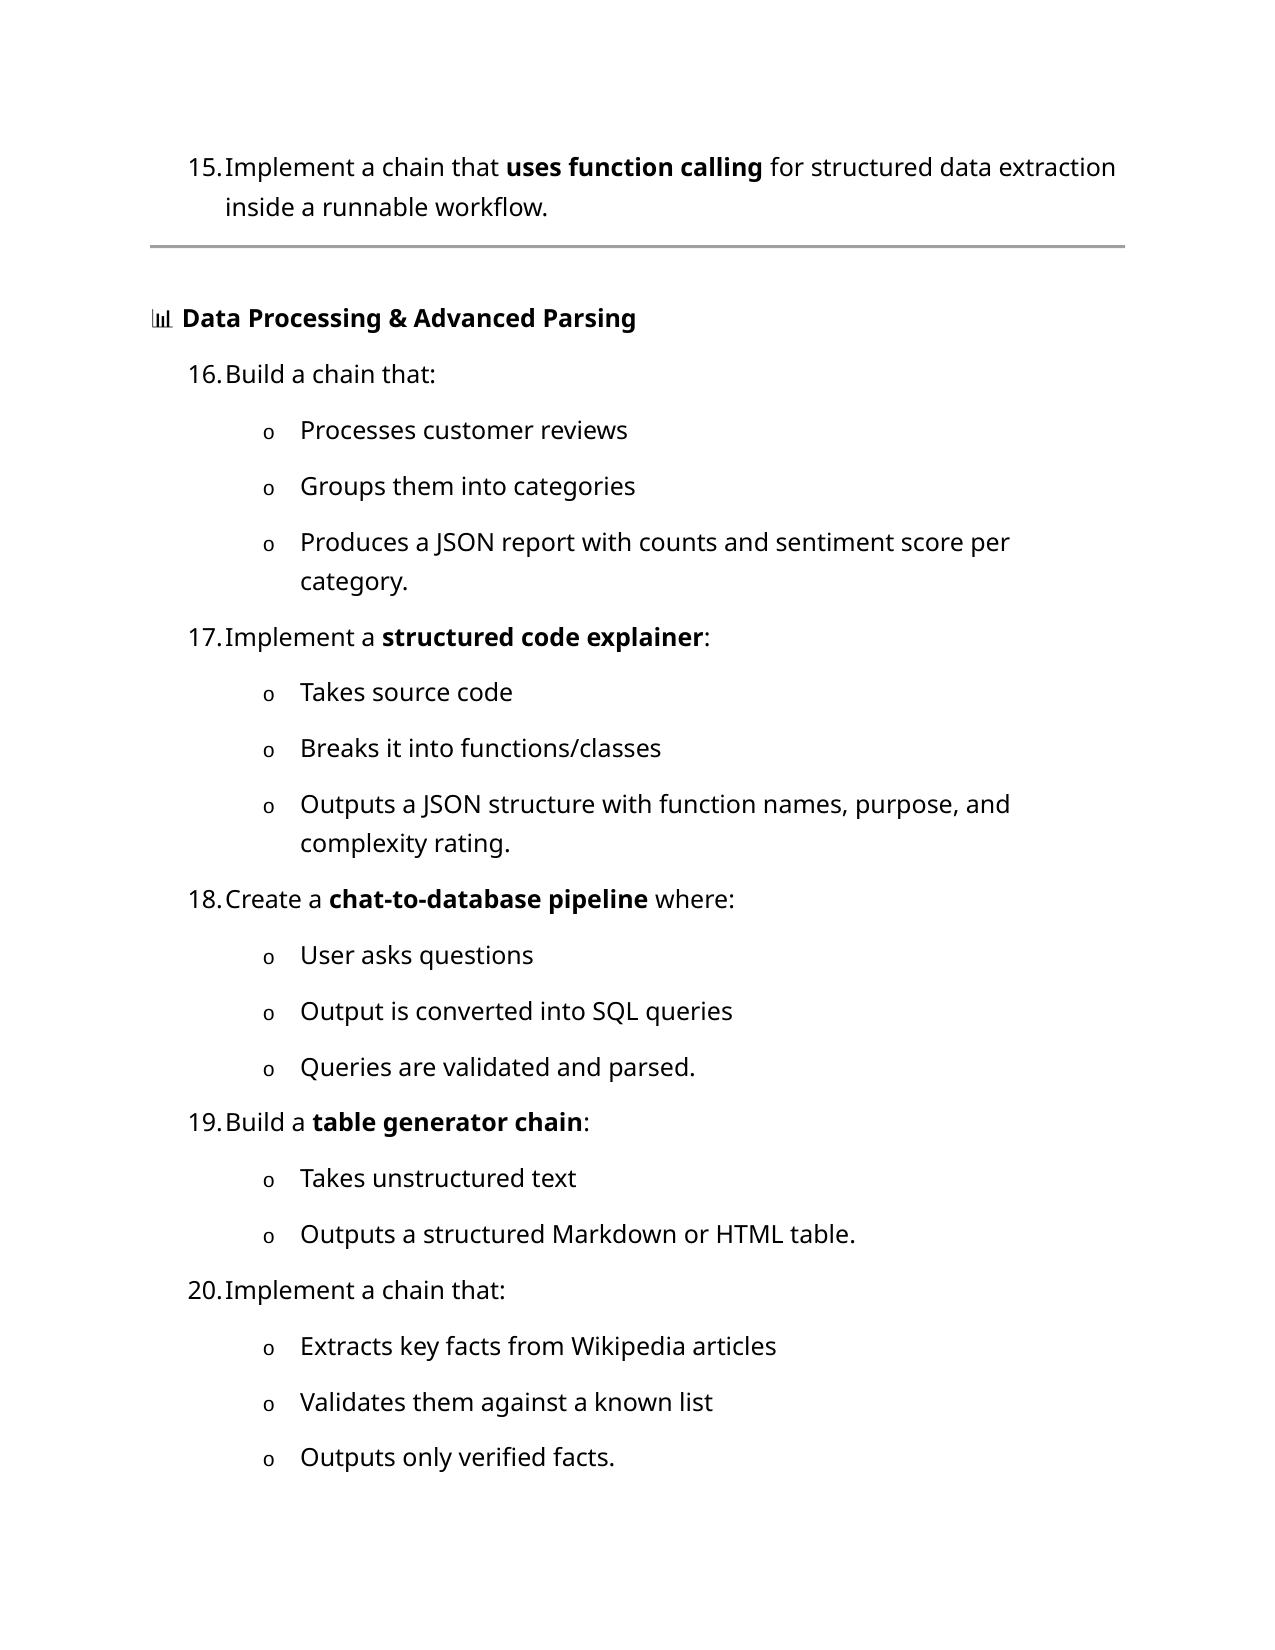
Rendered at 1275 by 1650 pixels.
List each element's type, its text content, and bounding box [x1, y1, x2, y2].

list Extracts key facts from Wikipedia articles [262, 1328, 1125, 1362]
list Output is converted into SQL queries [262, 993, 1125, 1027]
list Groups them into categories [262, 468, 1125, 502]
list Produces a JSON report with counts and sentiment score per category. [262, 524, 1125, 597]
list Breaks it into functions/classes [262, 731, 1125, 765]
list Processes customer reviews [262, 412, 1125, 447]
list Build a table generator chain: [187, 1105, 1125, 1139]
list Implement a chain that uses function calling for structured data extraction inside a runnable workflow. [187, 150, 1125, 223]
list Implement a structured code explainer: [187, 619, 1125, 653]
list Validates them against a known list [262, 1384, 1125, 1418]
list Create a chat-to-database pipeline where: [187, 882, 1125, 916]
list Takes unstructured text [262, 1161, 1125, 1195]
list Outputs a JSON structure with function names, purpose, and complexity rating. [262, 787, 1125, 860]
list User asks questions [262, 937, 1125, 972]
text 📊 Data Processing & Advanced Parsing [150, 301, 1125, 335]
list Build a chain that: [187, 357, 1125, 391]
list Outputs only verified facts. [262, 1440, 1125, 1474]
list Queries are validated and parsed. [262, 1049, 1125, 1083]
list Takes source code [262, 675, 1125, 709]
list Outputs a structured Markdown or HTML table. [262, 1217, 1125, 1251]
list Implement a chain that: [187, 1272, 1125, 1307]
